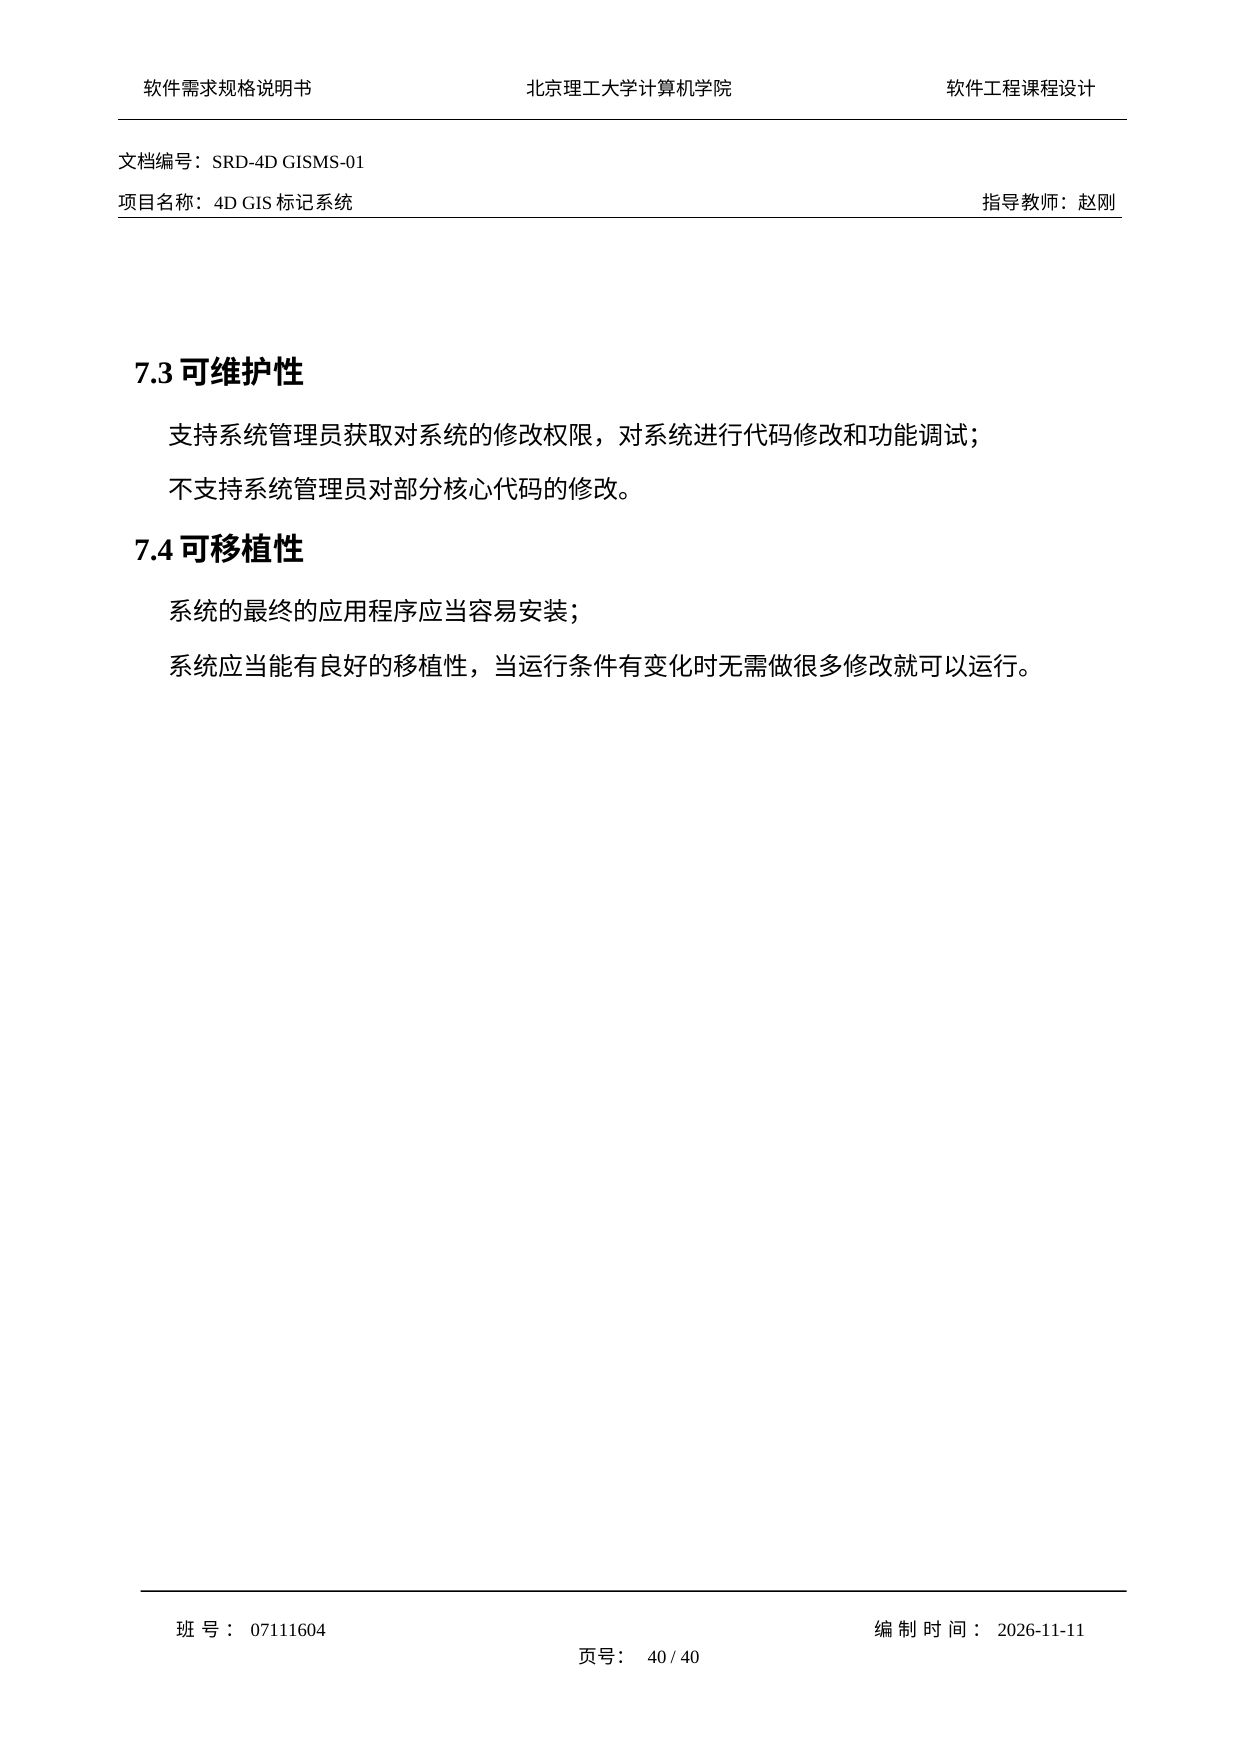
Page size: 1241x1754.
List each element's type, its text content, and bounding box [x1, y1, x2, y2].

text 支持系统管理员获取对系统的修改权限，对系统进行代码修改和功能调试； [118, 415, 1122, 451]
subtitle 7.3可维护性 [118, 347, 1122, 392]
text 系统应当能有良好的移植性，当运行条件有变化时无需做很多修改就可以运行。 [118, 646, 1122, 682]
text 系统的最终的应用程序应当容易安装； [118, 592, 1122, 628]
text 不支持系统管理员对部分核心代码的修改。 [118, 469, 1122, 506]
subtitle 7.4可移植性 [118, 524, 1122, 569]
